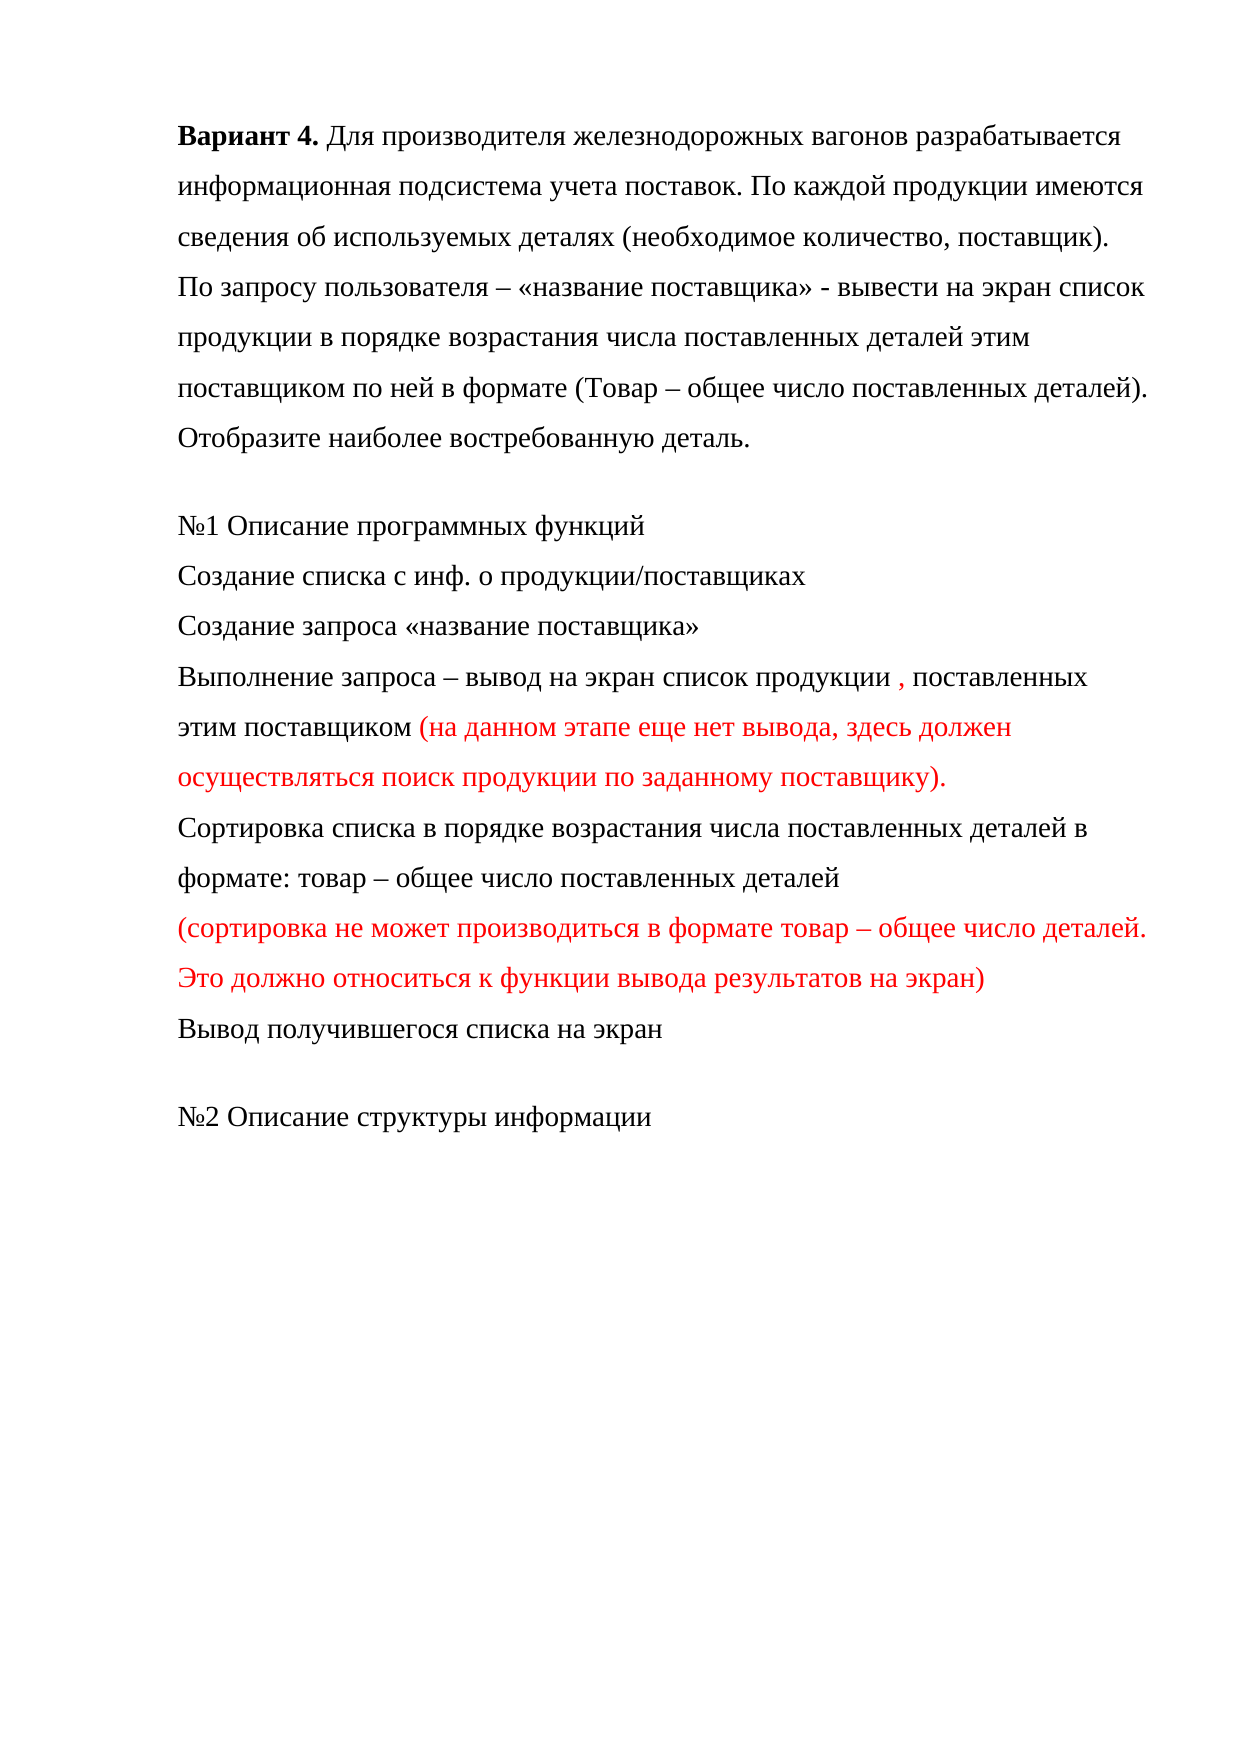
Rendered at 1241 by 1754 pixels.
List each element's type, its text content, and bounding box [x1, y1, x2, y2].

text Создание запроса «название поставщика» [177, 608, 1152, 642]
text №2 Описание структуры информации [177, 1099, 1152, 1132]
text №1 Описание программных функций [177, 508, 1152, 541]
text Создание списка с инф. о продукции/поставщиках [177, 558, 1152, 592]
text Сортировка списка в порядке возрастания числа поставленных деталей в формате: товар – общее число поставленных деталей [177, 810, 1152, 893]
text Вывод получившегося списка на экран [177, 1011, 1152, 1044]
text Вариант 4. Для производителя железнодорожных вагонов разрабатывается информационная подсистема учета поставок. По каждой продукции имеются сведения об используемых деталях (необходимое количество, поставщик). По запросу пользователя – «название поставщика» - вывести на экран список продукции в порядке возрастания числа поставленных деталей этим поставщиком по ней в формате (Товар – общее число поставленных деталей). Отобразите наиболее востребованную деталь. [177, 118, 1152, 453]
text (сортировка не может производиться в формате товар – общее число деталей. Это должно относиться к функции вывода результатов на экран) [177, 910, 1152, 994]
text Выполнение запроса – вывод на экран список продукции , поставленных этим поставщиком (на данном этапе еще нет вывода, здесь должен осуществляться поиск продукции по заданному поставщику). [177, 659, 1152, 793]
